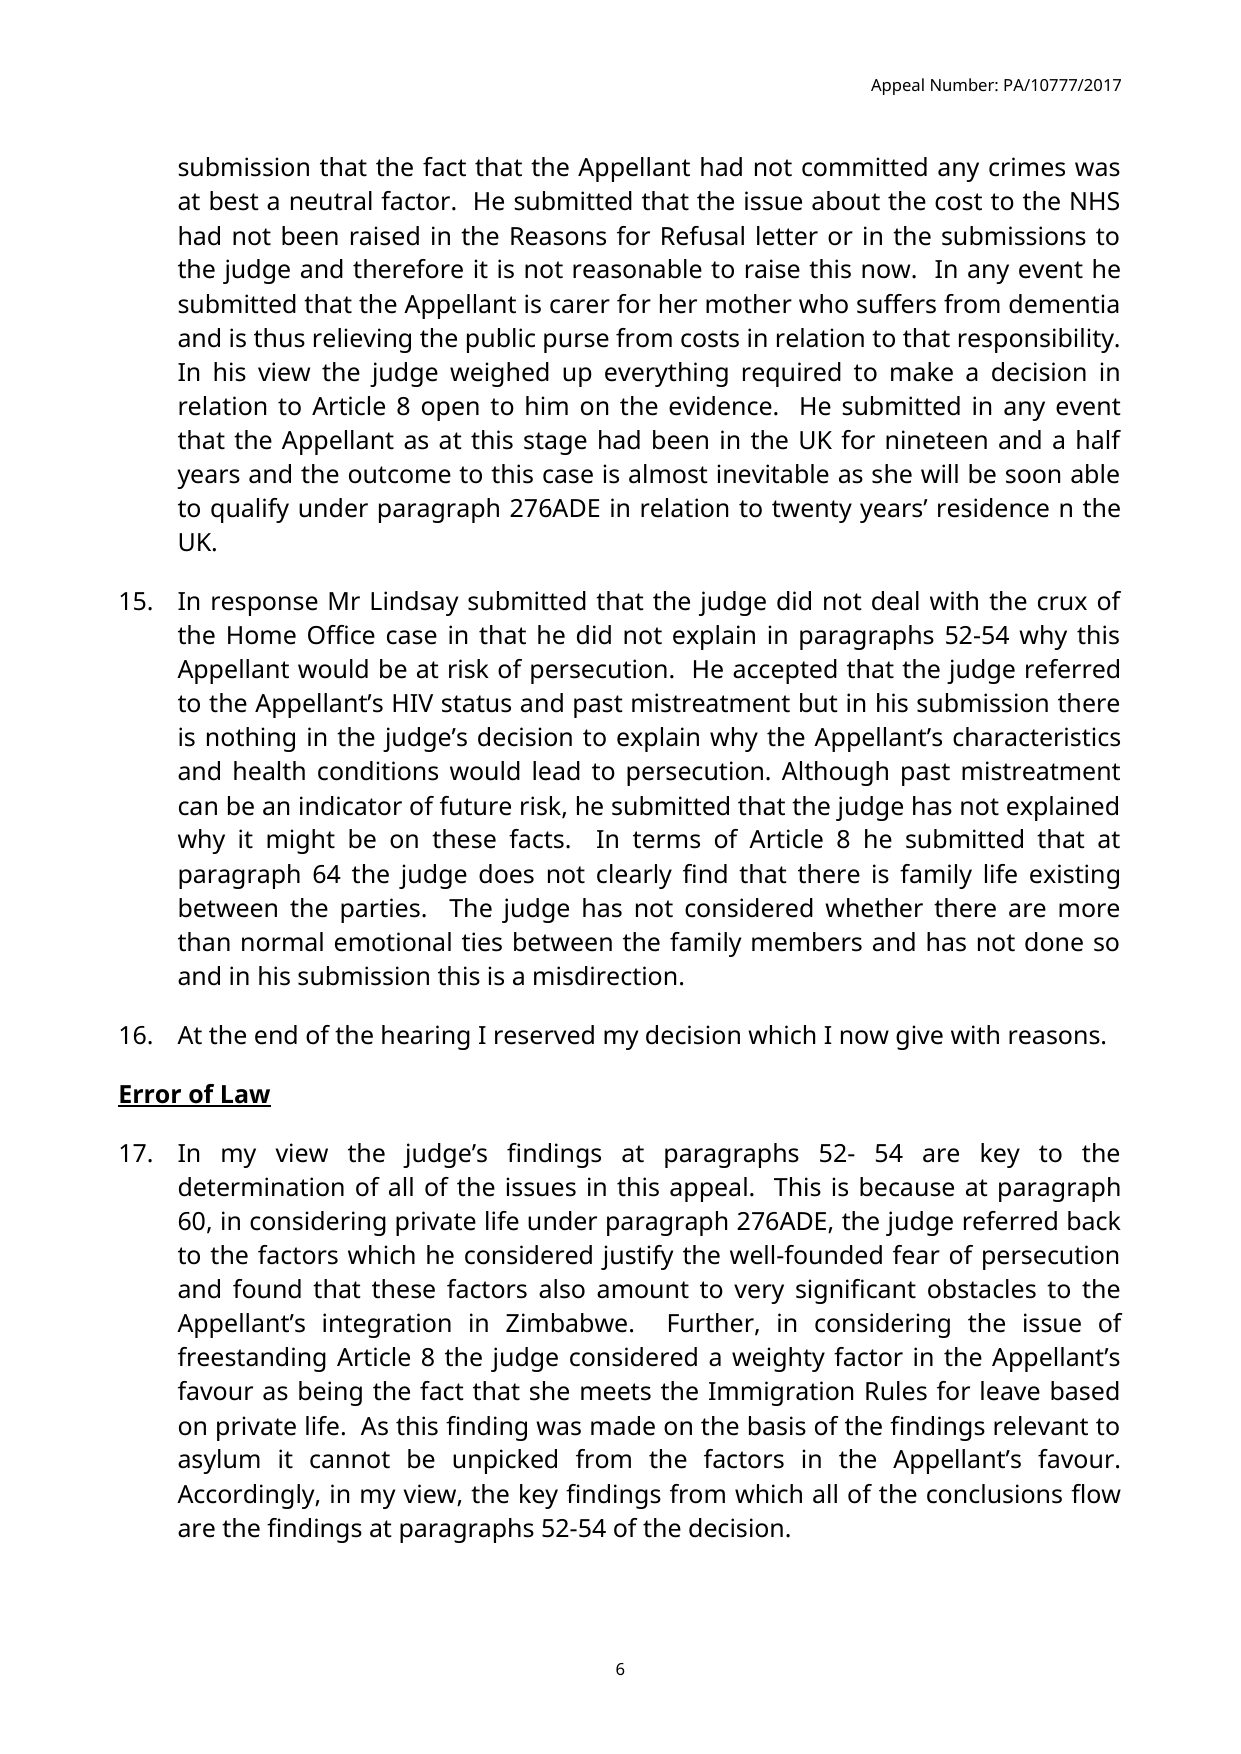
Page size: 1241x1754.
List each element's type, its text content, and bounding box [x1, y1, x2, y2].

list At the end of the hearing I reserved my decision which I now give with reasons. [118, 1017, 1122, 1052]
list In response Mr Lindsay submitted that the judge did not deal with the crux of the Home Office case in that he did not explain in paragraphs 52-54 why this Appellant would be at risk of persecution. He accepted that the judge referred to the Appellant’s HIV status and past mistreatment but in his submission there is nothing in the judge’s decision to explain why the Appellant’s characteristics and health conditions would lead to persecution. Although past mistreatment can be an indicator of future risk, he submitted that the judge has not explained why it might be on these facts. In terms of Article 8 he submitted that at paragraph 64 the judge does not clearly find that there is family life existing between the parties. The judge has not considered whether there are more than normal emotional ties between the family members and has not done so and in his submission this is a misdirection. [118, 584, 1122, 992]
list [118, 150, 1122, 559]
text Error of Law [118, 1077, 1122, 1111]
list In my view the judge’s findings at paragraphs 52- 54 are key to the determination of all of the issues in this appeal. This is because at paragraph 60, in considering private life under paragraph 276ADE, the judge referred back to the factors which he considered justify the well-founded fear of persecution and found that these factors also amount to very significant obstacles to the Appellant’s integration in . Further, in considering the issue of freestanding Article 8 the judge considered a weighty factor in the Appellant’s favour as being the fact that she meets the Immigration Rules for leave based on private life. As this finding was made on the basis of the findings relevant to asylum it cannot be unpicked from the factors in the Appellant’s favour. Accordingly, in my view, the key findings from which all of the conclusions flow are the findings at paragraphs 52-54 of the decision. [118, 1136, 1122, 1544]
